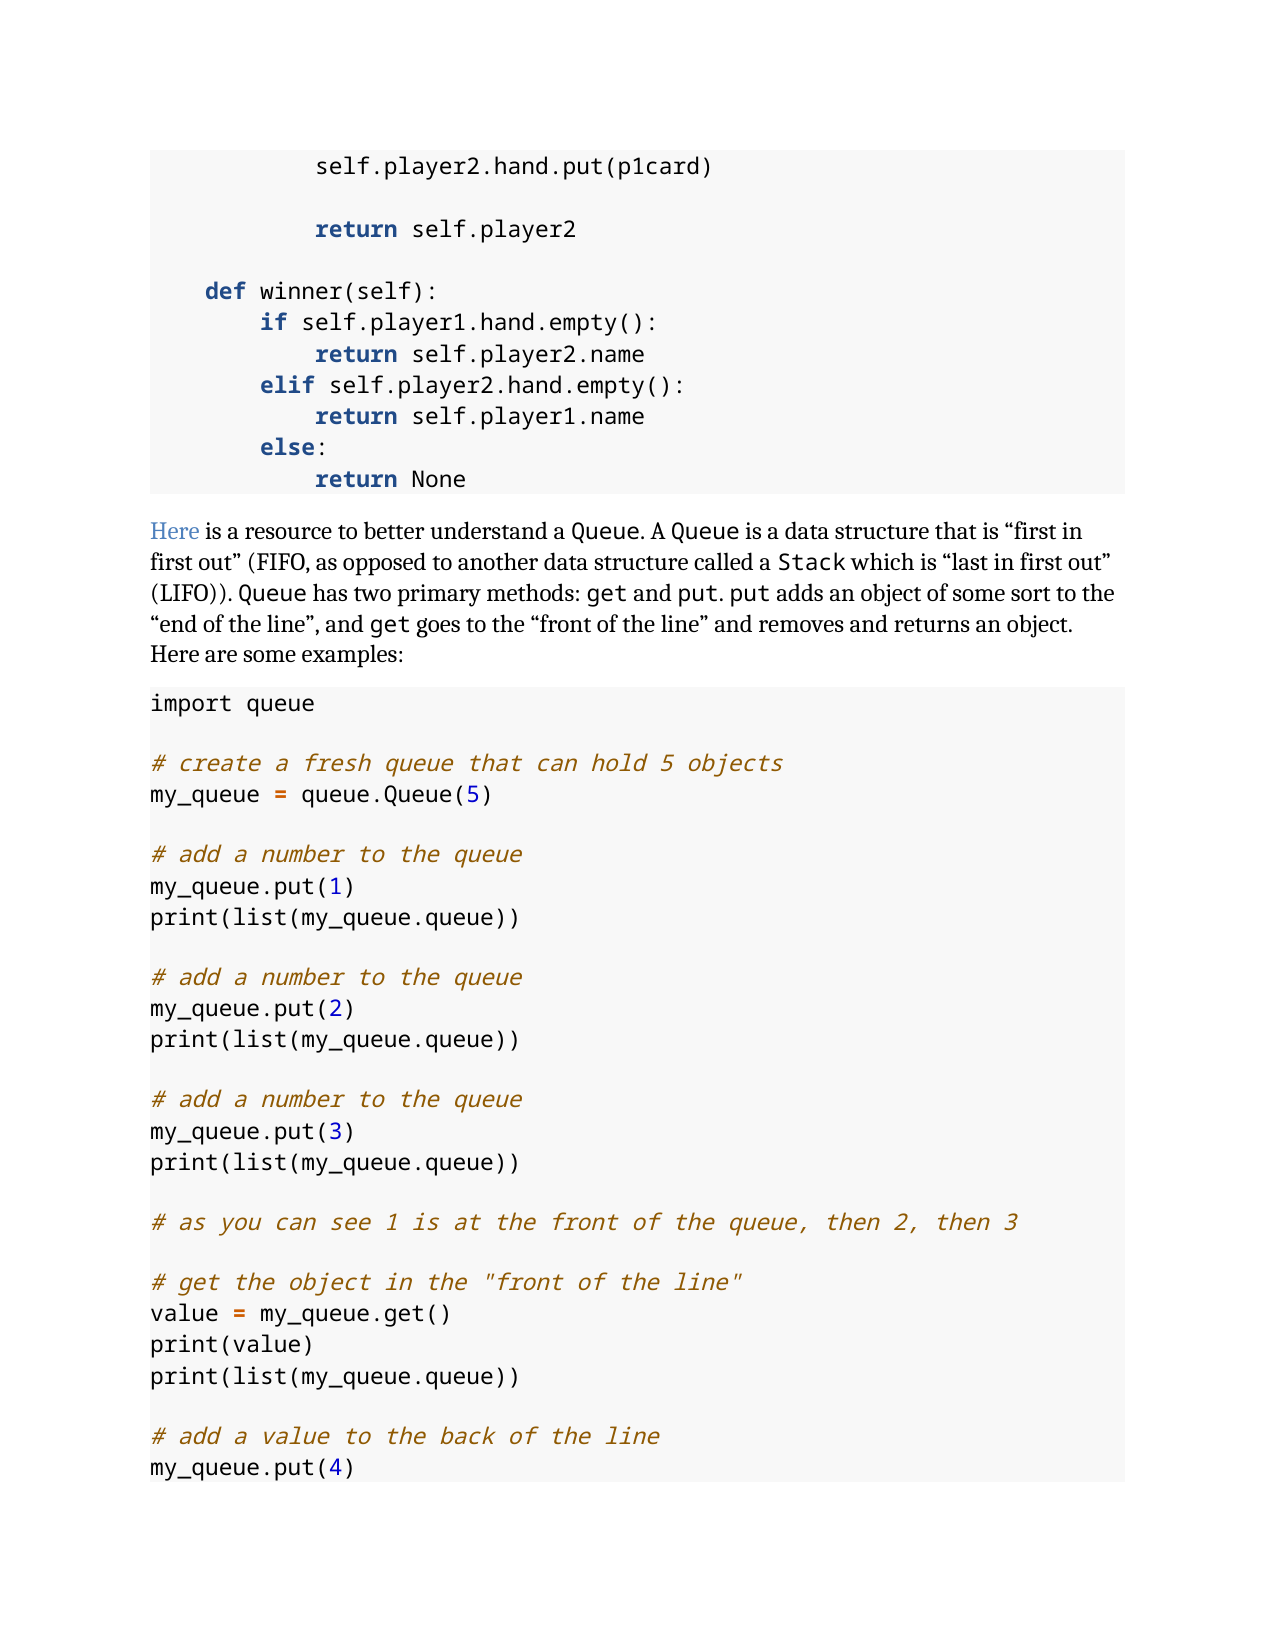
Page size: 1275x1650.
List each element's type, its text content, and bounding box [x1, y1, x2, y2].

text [150, 150, 1125, 494]
text Here is a resource to better understand a Queue. A Queue is a data structure that is “first in first out” (FIFO, as opposed to another data structure called a Stack which is “last in first out” (LIFO)). Queue has two primary methods: get and put. put adds an object of some sort to the “end of the line”, and get goes to the “front of the line” and removes and returns an object. Here are some examples: [150, 514, 1125, 668]
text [150, 687, 1125, 1482]
